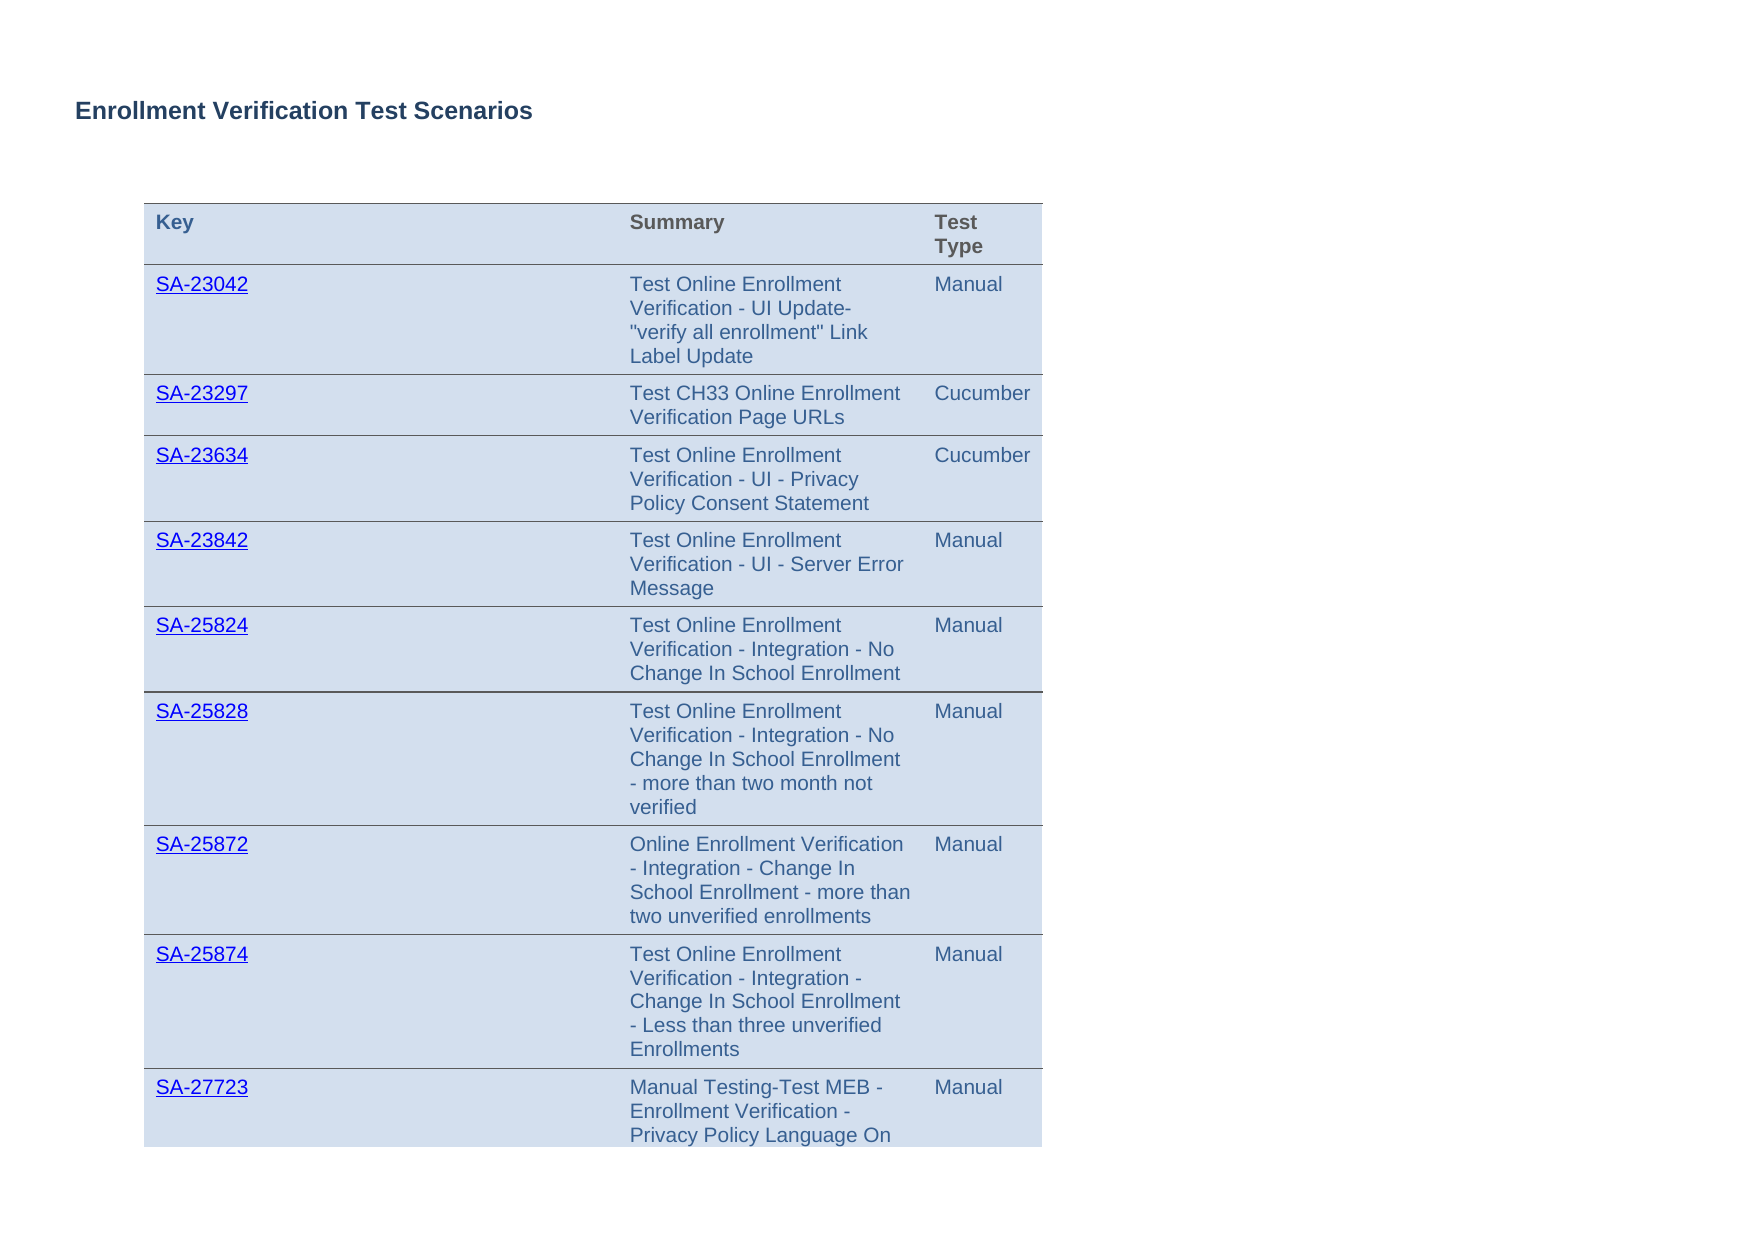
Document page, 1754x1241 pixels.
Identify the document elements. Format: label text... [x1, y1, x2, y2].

table_cell Manual [923, 265, 1042, 374]
list Enrollment Verification Test Scenarios [75, 96, 1679, 124]
table_cell SA-23042 [144, 265, 618, 374]
table_cell Manual [923, 693, 1042, 825]
table_cell SA-23842 [144, 522, 618, 606]
table_cell Manual [923, 522, 1042, 606]
table_cell Test CH33 Online Enrollment Verification Page URLs [618, 375, 923, 435]
table_cell SA-25874 [144, 935, 618, 1067]
table_cell Manual [923, 935, 1042, 1067]
table_cell Cucumber [923, 436, 1042, 521]
table_cell Cucumber [923, 375, 1042, 435]
table_cell Test Online Enrollment Verification - Integration - No Change In School Enrollment [618, 607, 923, 691]
table_header Test Type [923, 204, 1042, 264]
table_cell Test Online Enrollment Verification - UI - Privacy Policy Consent Statement [618, 436, 923, 521]
table_cell Manual [923, 1069, 1042, 1147]
table_cell Manual [923, 607, 1042, 691]
table_cell Test Online Enrollment Verification - Integration - Change In School Enrollment - Less than three unverified Enrollments [618, 935, 923, 1067]
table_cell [618, 1069, 923, 1147]
table_header Summary [618, 204, 923, 264]
table_cell Test Online Enrollment Verification - Integration - No Change In School Enrollment - more than two month not verified [618, 693, 923, 825]
table_cell SA-27723 [144, 1069, 618, 1147]
table_cell SA-23634 [144, 436, 618, 521]
table_cell Test Online Enrollment Verification - UI - Server Error Message [618, 522, 923, 606]
table_header Key [144, 204, 618, 264]
table_cell SA-25824 [144, 607, 618, 691]
table_cell SA-23297 [144, 375, 618, 435]
table_cell Test Online Enrollment Verification - UI Update- "verify all enrollment" Link Label Update [618, 265, 923, 374]
table_cell Online Enrollment Verification - Integration - Change In School Enrollment - more than two unverified enrollments [618, 826, 923, 934]
table_cell SA-25872 [144, 826, 618, 934]
table_cell Manual [923, 826, 1042, 934]
table_cell SA-25828 [144, 693, 618, 825]
